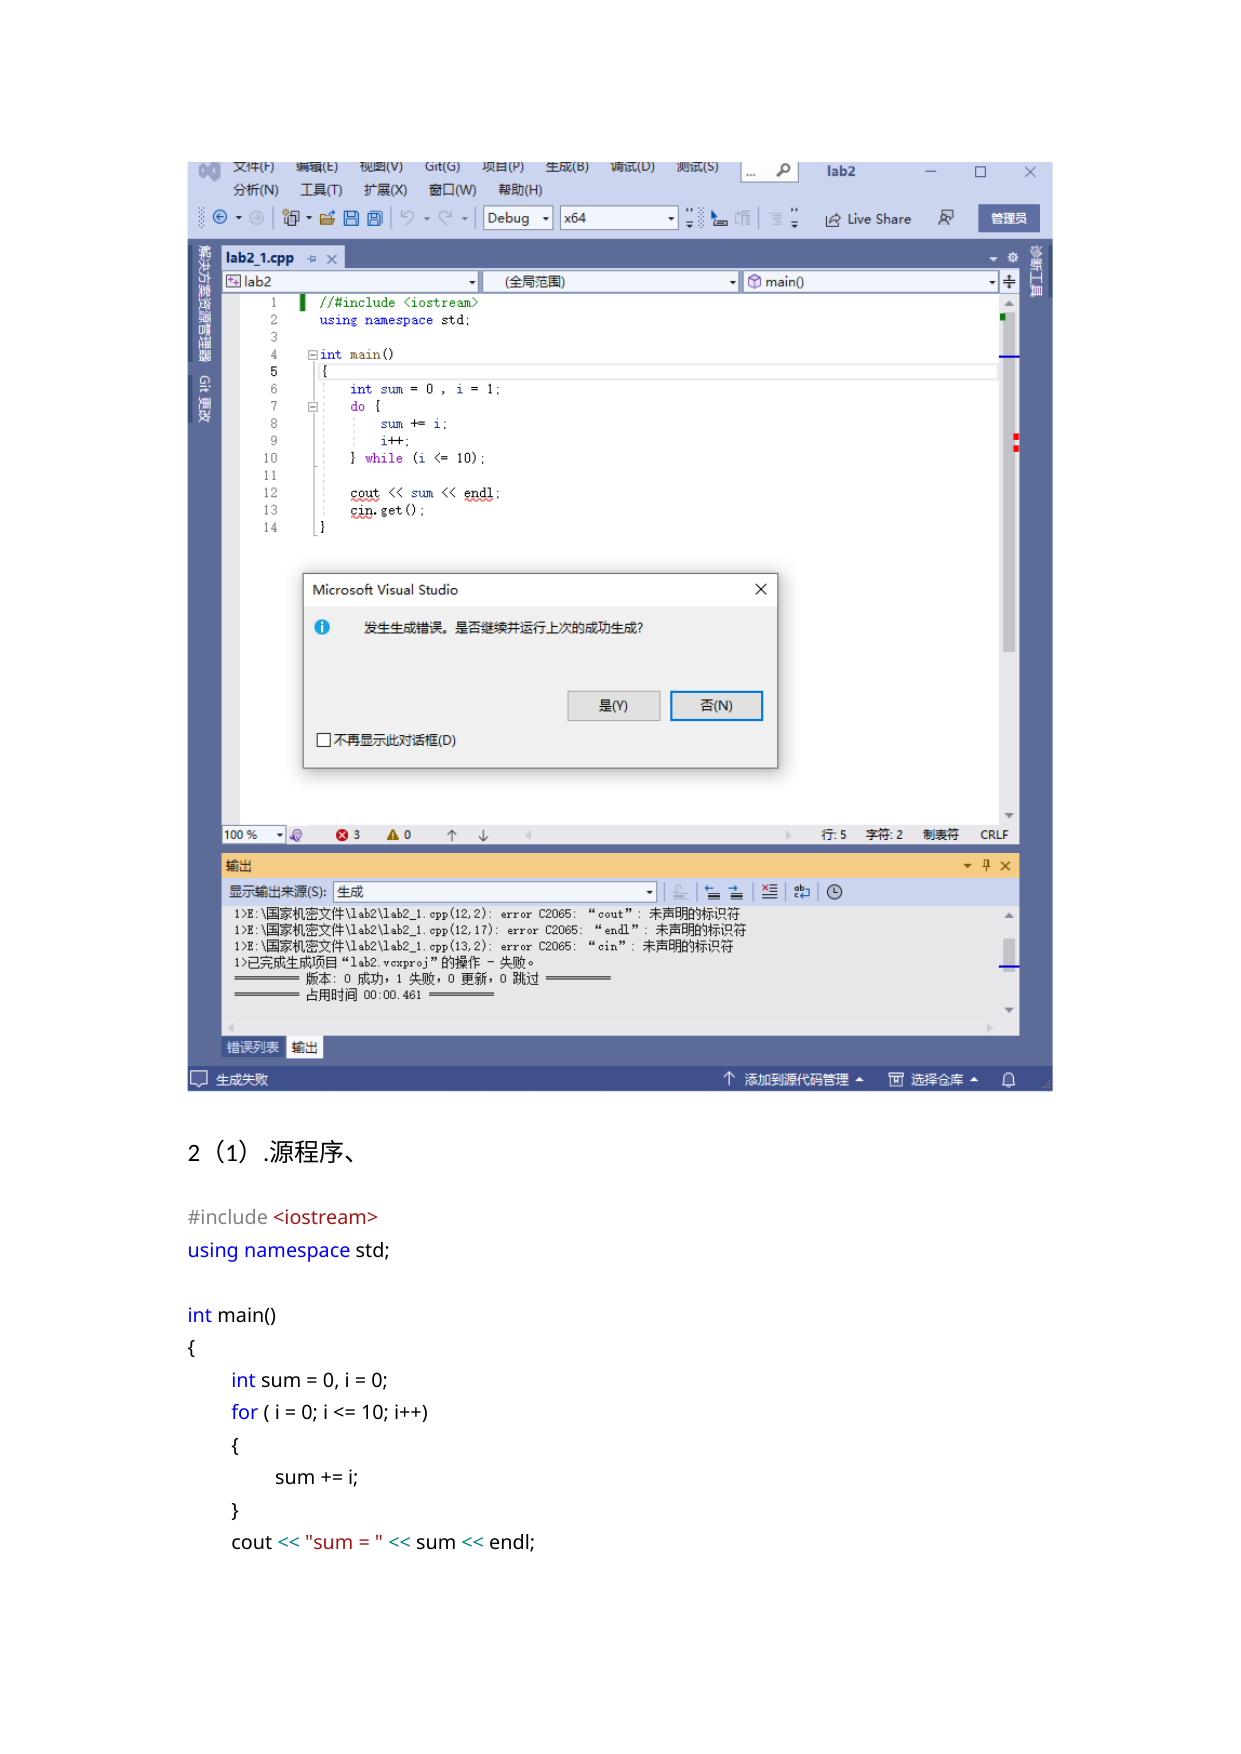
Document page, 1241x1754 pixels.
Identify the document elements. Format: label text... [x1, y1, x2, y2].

text sum += i; [187, 1461, 1053, 1493]
text 2（1）.源程序、 [187, 1118, 1053, 1183]
picture [187, 162, 1053, 1092]
text { [187, 1331, 1053, 1363]
text int sum = 0, i = 0; [187, 1363, 1053, 1396]
text int main() [187, 1298, 1053, 1331]
text { [187, 1428, 1053, 1461]
text cout << "sum = " << sum << endl; [187, 1526, 1053, 1558]
text #include <iostream> [187, 1201, 1053, 1233]
text for ( i = 0; i <= 10; i++) [187, 1396, 1053, 1428]
text using namespace std; [187, 1233, 1053, 1266]
text } [187, 1493, 1053, 1526]
